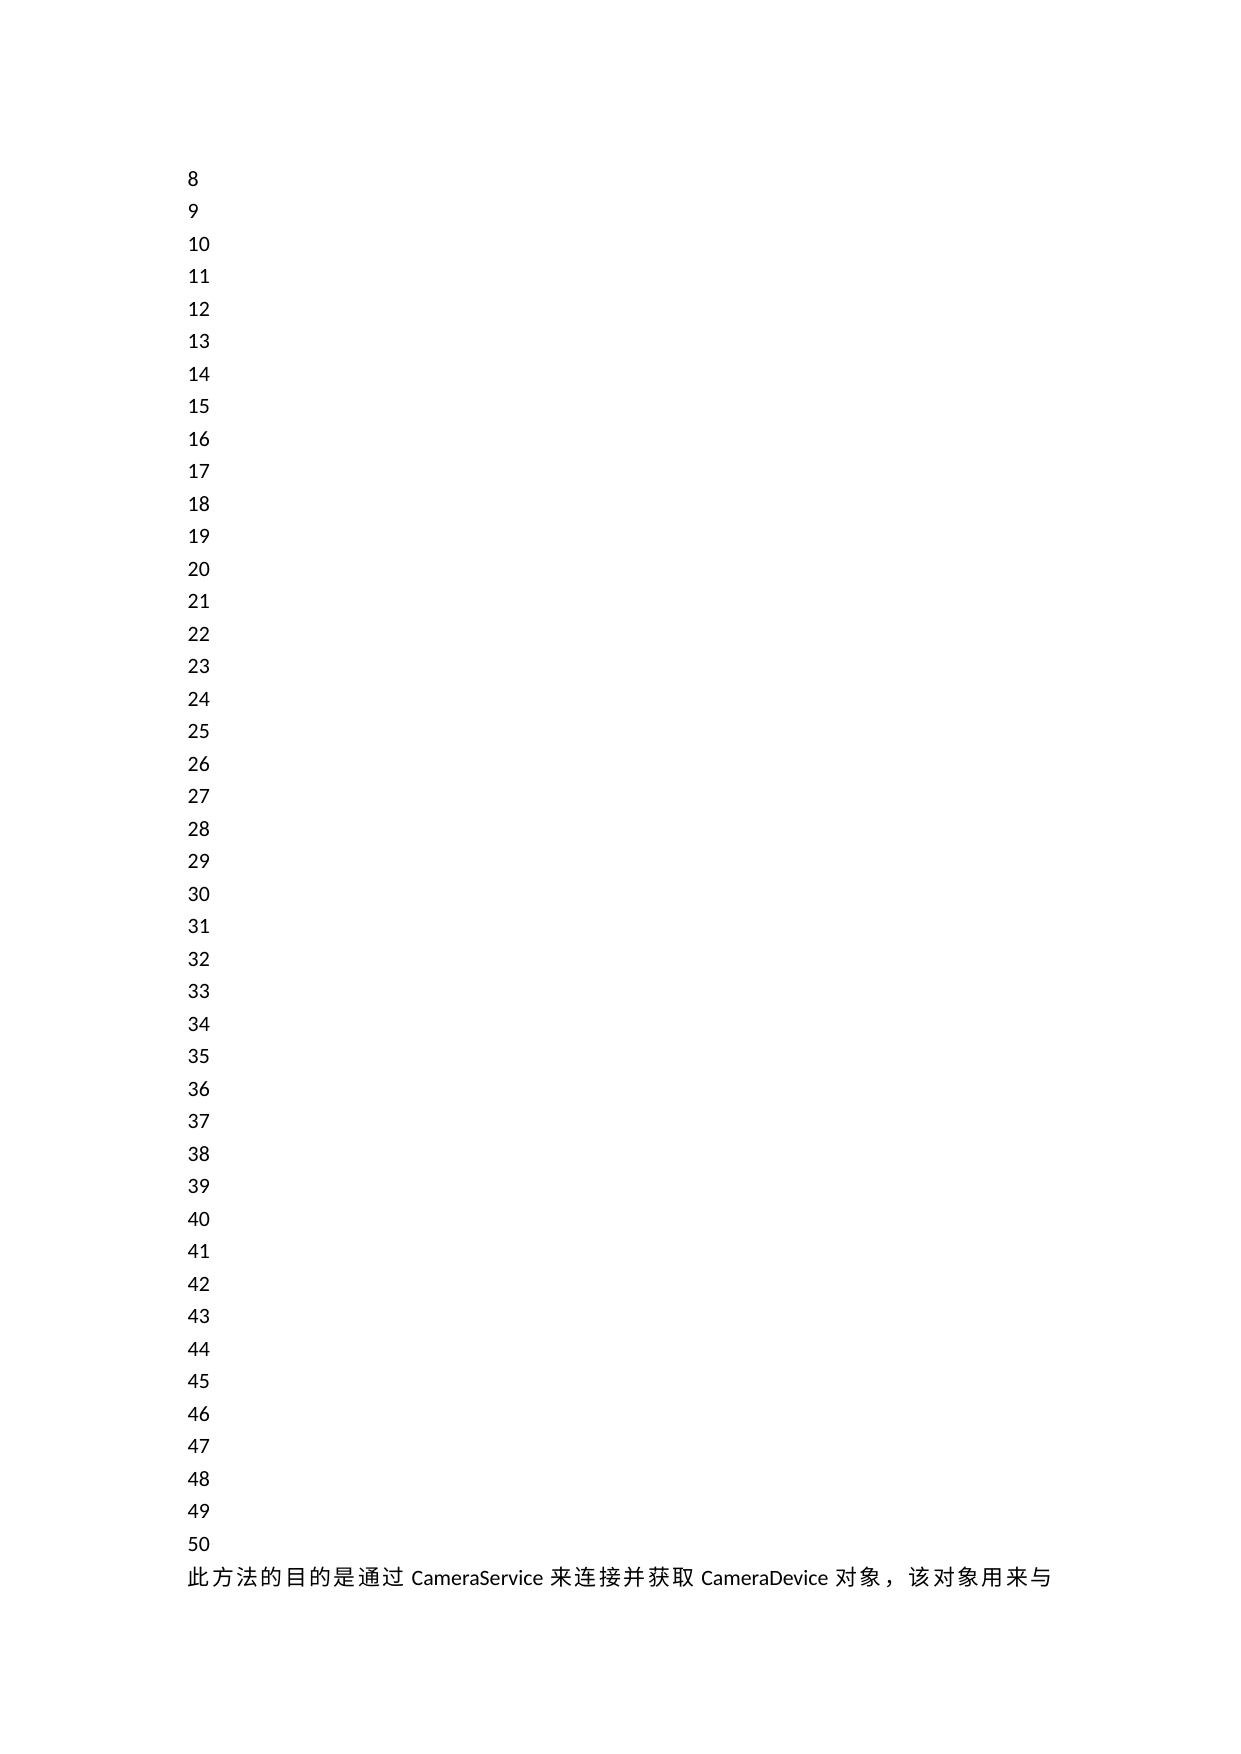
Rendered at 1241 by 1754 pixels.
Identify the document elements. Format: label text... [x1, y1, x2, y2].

text 42 [187, 1267, 1053, 1299]
text 50 [187, 1527, 1053, 1559]
text 36 [187, 1072, 1053, 1104]
text 8 [187, 162, 1053, 194]
text 39 [187, 1169, 1053, 1202]
text 45 [187, 1364, 1053, 1397]
text 40 [187, 1202, 1053, 1234]
text 43 [187, 1299, 1053, 1332]
text 18 [187, 487, 1053, 519]
text 21 [187, 584, 1053, 617]
text 12 [187, 292, 1053, 324]
text 10 [187, 227, 1053, 259]
text 47 [187, 1429, 1053, 1462]
text 37 [187, 1104, 1053, 1137]
text 19 [187, 519, 1053, 552]
text 35 [187, 1039, 1053, 1072]
text 9 [187, 194, 1053, 227]
text 17 [187, 454, 1053, 487]
text 27 [187, 779, 1053, 812]
text 41 [187, 1234, 1053, 1267]
text 26 [187, 747, 1053, 779]
text 31 [187, 909, 1053, 942]
text 33 [187, 974, 1053, 1007]
text 30 [187, 877, 1053, 909]
text 22 [187, 617, 1053, 649]
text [187, 1559, 1053, 1592]
text 23 [187, 649, 1053, 682]
text 32 [187, 942, 1053, 974]
text 49 [187, 1494, 1053, 1527]
text 15 [187, 389, 1053, 422]
text 34 [187, 1007, 1053, 1039]
text 16 [187, 422, 1053, 454]
text 28 [187, 812, 1053, 844]
text 44 [187, 1332, 1053, 1364]
text 48 [187, 1462, 1053, 1494]
text 13 [187, 324, 1053, 357]
text 20 [187, 552, 1053, 584]
text 29 [187, 844, 1053, 877]
text 38 [187, 1137, 1053, 1169]
text 46 [187, 1397, 1053, 1429]
text 11 [187, 259, 1053, 292]
text 14 [187, 357, 1053, 389]
text 25 [187, 714, 1053, 747]
text 24 [187, 682, 1053, 714]
